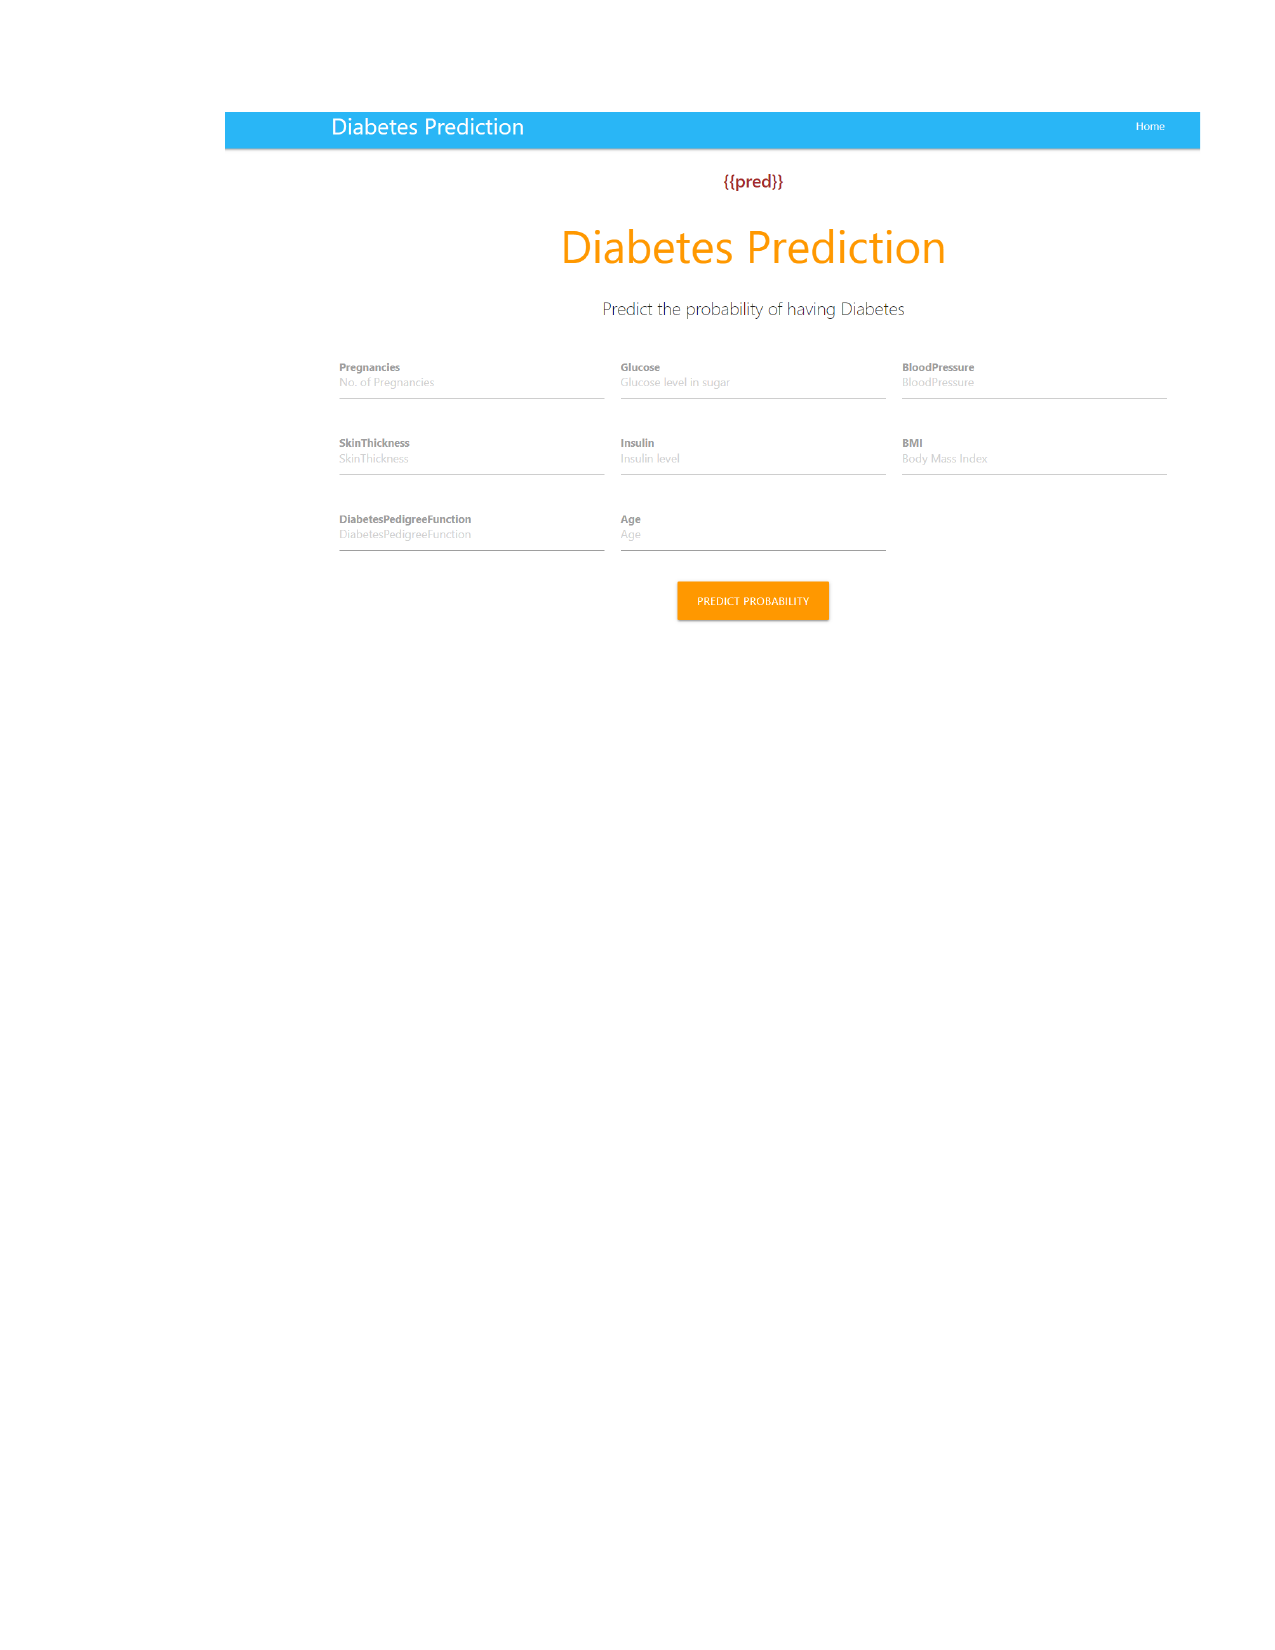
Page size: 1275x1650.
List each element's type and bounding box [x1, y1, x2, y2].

picture [225, 112, 1200, 625]
